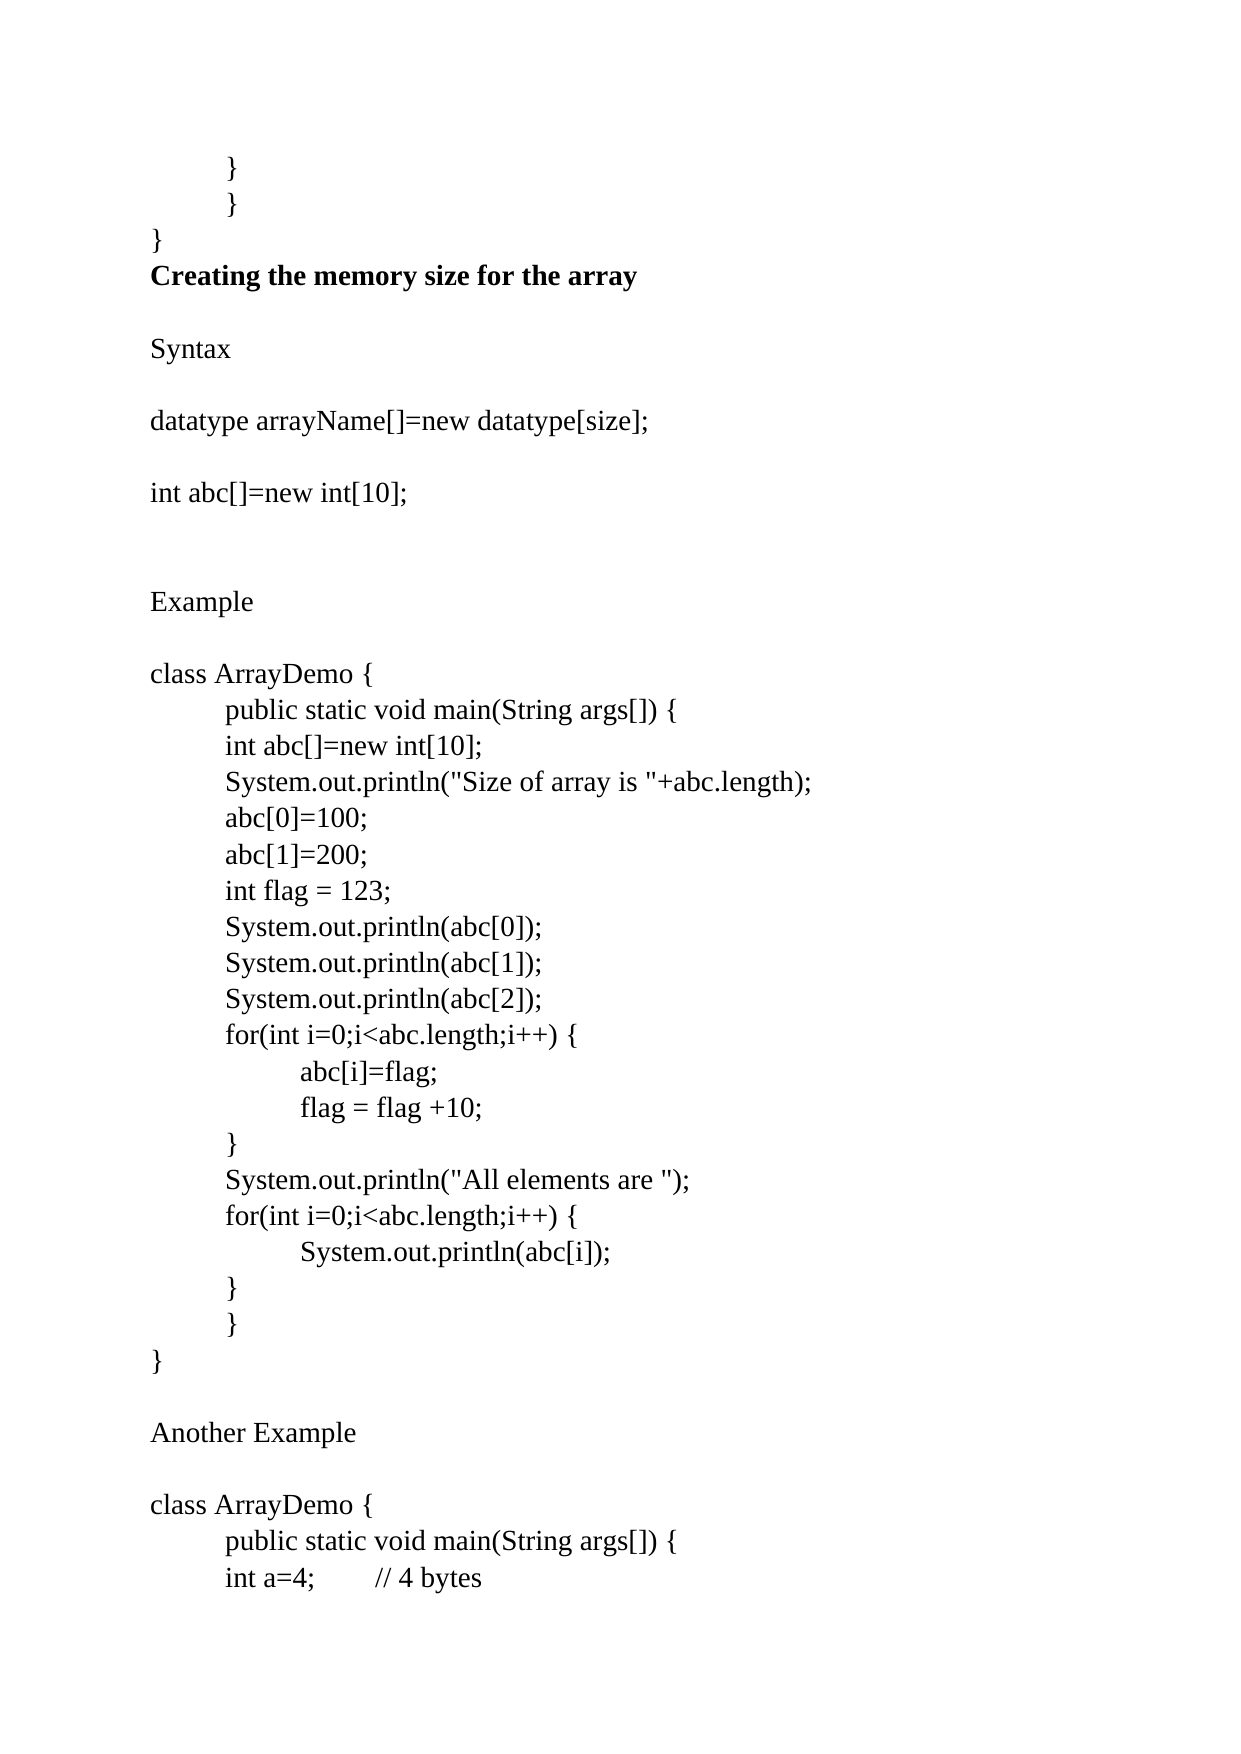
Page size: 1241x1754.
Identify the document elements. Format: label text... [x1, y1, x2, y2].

text for(int i=0;i<abc.length;i++) { [150, 1198, 1090, 1232]
text public static void main(String args[]) { [150, 1523, 1090, 1557]
text int abc[]=new int[10]; [150, 475, 1090, 509]
text Another Example [150, 1415, 1090, 1449]
text System.out.println(abc[1]); [150, 945, 1090, 979]
text public static void main(String args[]) { [150, 692, 1090, 726]
text int a=4; // 4 bytes [150, 1560, 1090, 1593]
text datatype arrayName[]=new datatype[size]; [150, 403, 1090, 437]
text Creating the memory size for the array [150, 258, 1090, 292]
text } [150, 1271, 1090, 1304]
text for(int i=0;i<abc.length;i++) { [150, 1017, 1090, 1051]
text } [150, 1126, 1090, 1159]
text } [150, 1307, 1090, 1340]
text } [150, 222, 1090, 256]
text flag = flag +10; [150, 1090, 1090, 1123]
text } [150, 150, 1090, 183]
text Syntax [150, 331, 1090, 364]
text System.out.println(abc[2]); [150, 981, 1090, 1015]
text int flag = 123; [150, 873, 1090, 906]
text int abc[]=new int[10]; [150, 728, 1090, 762]
text } [150, 1343, 1090, 1376]
text } [150, 186, 1090, 220]
text abc[i]=flag; [150, 1054, 1090, 1087]
text System.out.println(abc[0]); [150, 909, 1090, 943]
text class ArrayDemo { [150, 1487, 1090, 1521]
text System.out.println(abc[i]); [150, 1234, 1090, 1268]
text abc[1]=200; [150, 837, 1090, 870]
text System.out.println("All elements are "); [150, 1162, 1090, 1196]
text class ArrayDemo { [150, 656, 1090, 689]
text System.out.println("Size of array is "+abc.length); [150, 764, 1090, 798]
text Example [150, 584, 1090, 617]
text abc[0]=100; [150, 801, 1090, 834]
